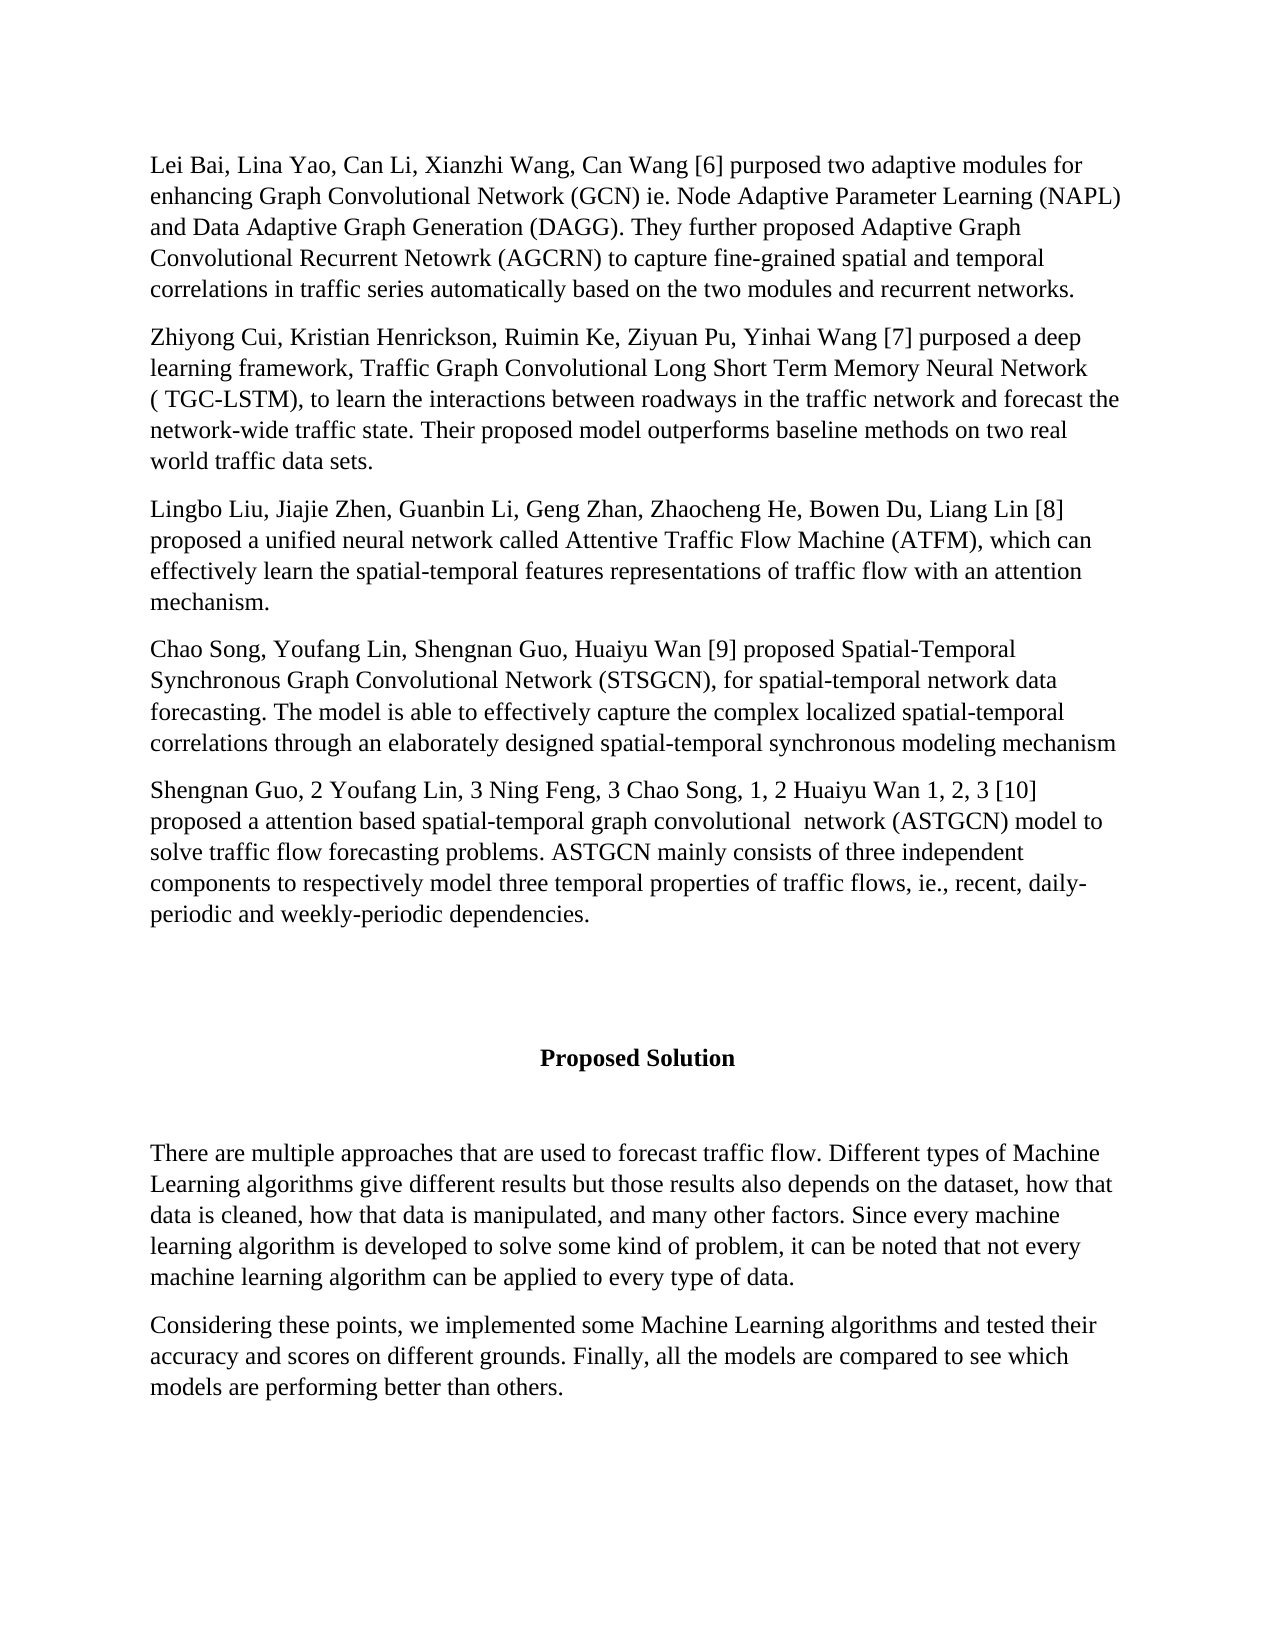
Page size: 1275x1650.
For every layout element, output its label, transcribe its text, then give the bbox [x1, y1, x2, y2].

text Considering these points, we implemented some Machine Learning algorithms and tested their accuracy and scores on different grounds. Finally, all the models are compared to see which models are performing better than others. [150, 1310, 1125, 1401]
text Lingbo Liu, Jiajie Zhen, Guanbin Li, Geng Zhan, Zhaocheng He, Bowen Du, Liang Lin [8] proposed a unified neural network called Attentive Traffic Flow Machine (ATFM), which can effectively learn the spatial-temporal features representations of traffic flow with an attention mechanism. [150, 494, 1125, 616]
text Shengnan Guo, 2 Youfang Lin, 3 Ning Feng, 3 Chao Song, 1, 2 Huaiyu Wan 1, 2, 3 [10] proposed a attention based spatial-temporal graph convolutional network (ASTGCN) model to solve traffic flow forecasting problems. ASTGCN mainly consists of three independent components to respectively model three temporal properties of traffic flows, ie., recent, daily-periodic and weekly-periodic dependencies. [150, 775, 1125, 928]
text There are multiple approaches that are used to forecast traffic flow. Different types of Machine Learning algorithms give different results but those results also depends on the dataset, how that data is cleaned, how that data is manipulated, and many other factors. Since every machine learning algorithm is developed to solve some kind of problem, it can be noted that not every machine learning algorithm can be applied to every type of data. [150, 1138, 1125, 1291]
text Lei Bai, Lina Yao, Can Li, Xianzhi Wang, Can Wang [6] purposed two adaptive modules for enhancing Graph Convolutional Network (GCN) ie. Node Adaptive Parameter Learning (NAPL) and Data Adaptive Graph Generation (DAGG). They further proposed Adaptive Graph Convolutional Recurrent Netowrk (AGCRN) to capture fine-grained spatial and temporal correlations in traffic series automatically based on the two modules and recurrent networks. [150, 150, 1125, 303]
text Proposed Solution [150, 1043, 1125, 1071]
text Chao Song, Youfang Lin, Shengnan Guo, Huaiyu Wan [9] proposed Spatial-Temporal Synchronous Graph Convolutional Network (STSGCN), for spatial-temporal network data forecasting. The model is able to effectively capture the complex localized spatial-temporal correlations through an elaborately designed spatial-temporal synchronous modeling mechanism [150, 634, 1125, 756]
text Zhiyong Cui, Kristian Henrickson, Ruimin Ke, Ziyuan Pu, Yinhai Wang [7] purposed a deep learning framework, Traffic Graph Convolutional Long Short Term Memory Neural Network ( TGC-LSTM), to learn the interactions between roadways in the traffic network and forecast the network-wide traffic state. Their proposed model outperforms baseline methods on two real world traffic data sets. [150, 322, 1125, 475]
